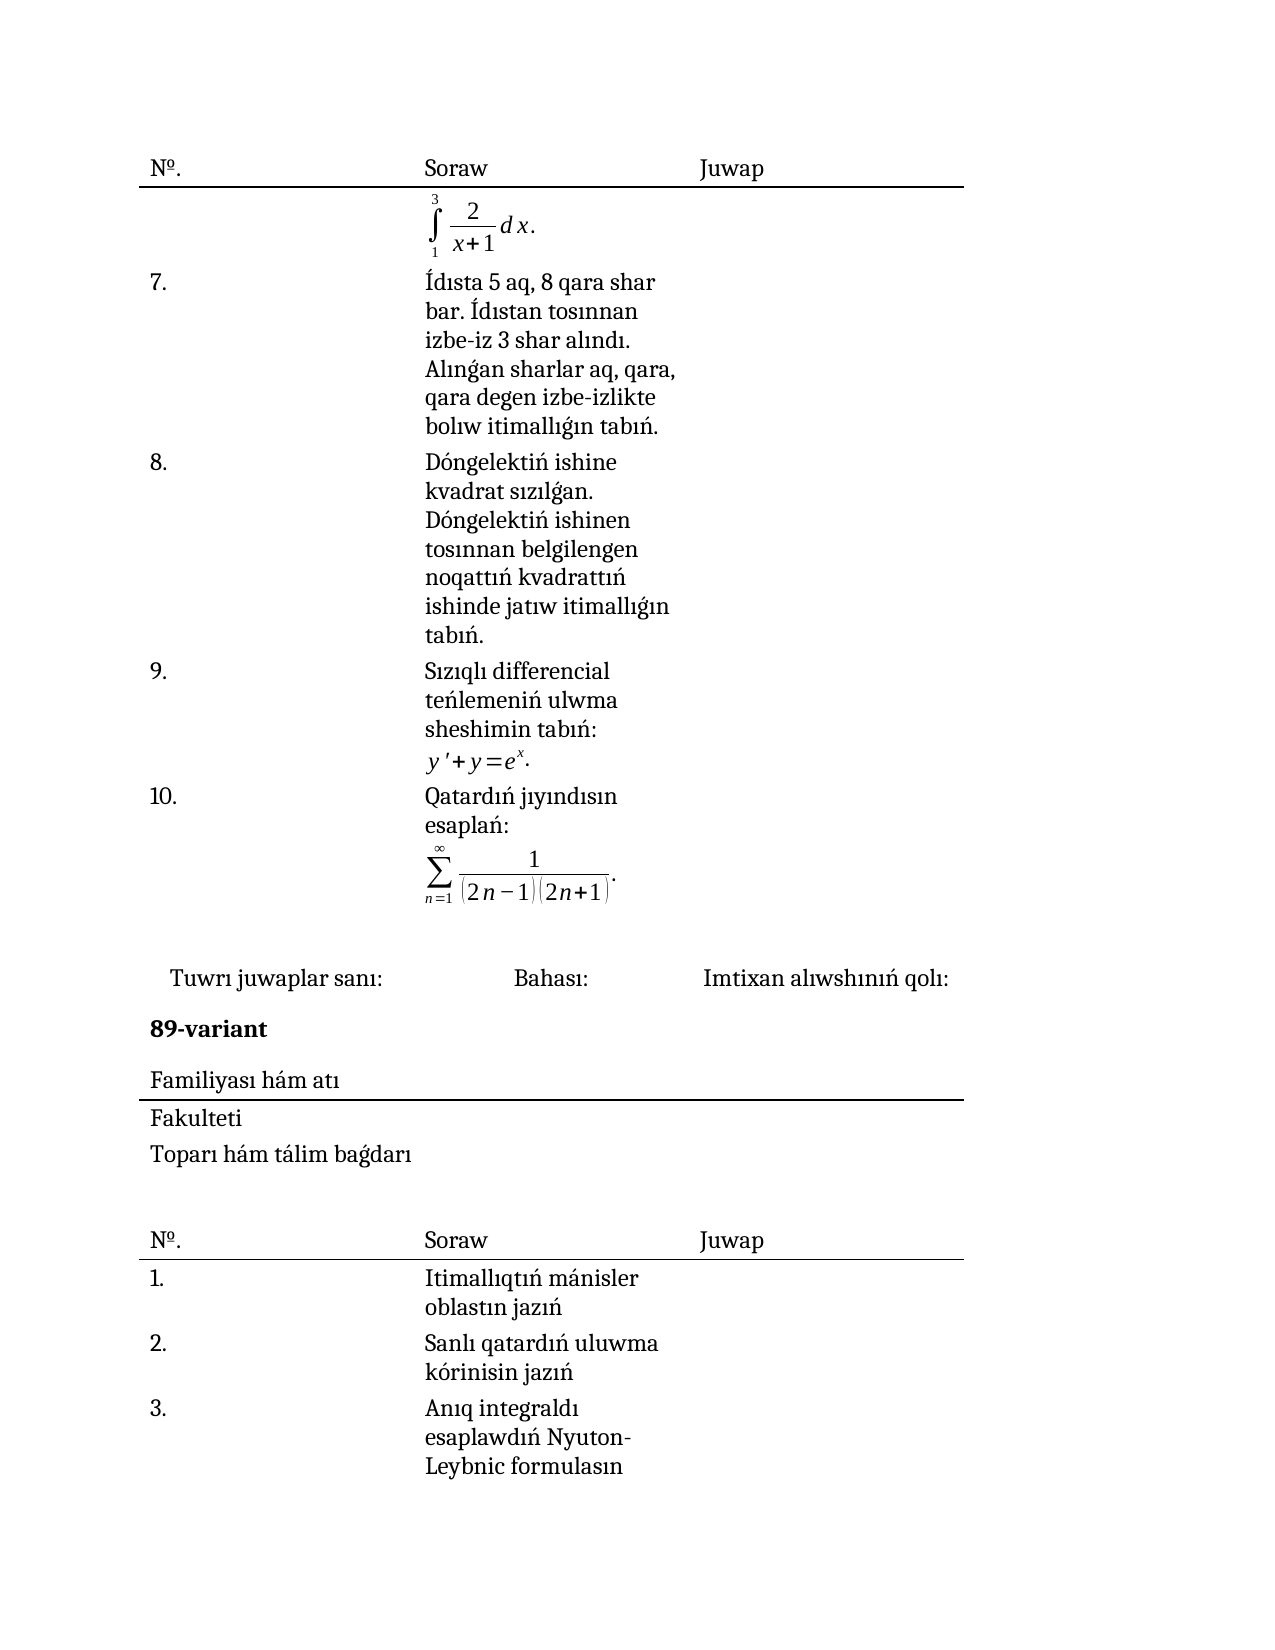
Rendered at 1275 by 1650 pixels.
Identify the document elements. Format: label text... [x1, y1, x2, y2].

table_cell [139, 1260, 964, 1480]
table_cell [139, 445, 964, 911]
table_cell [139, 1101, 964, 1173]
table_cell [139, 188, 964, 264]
text 89-variant [150, 1015, 1125, 1044]
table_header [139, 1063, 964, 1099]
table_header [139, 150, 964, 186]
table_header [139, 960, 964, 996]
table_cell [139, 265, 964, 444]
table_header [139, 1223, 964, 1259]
